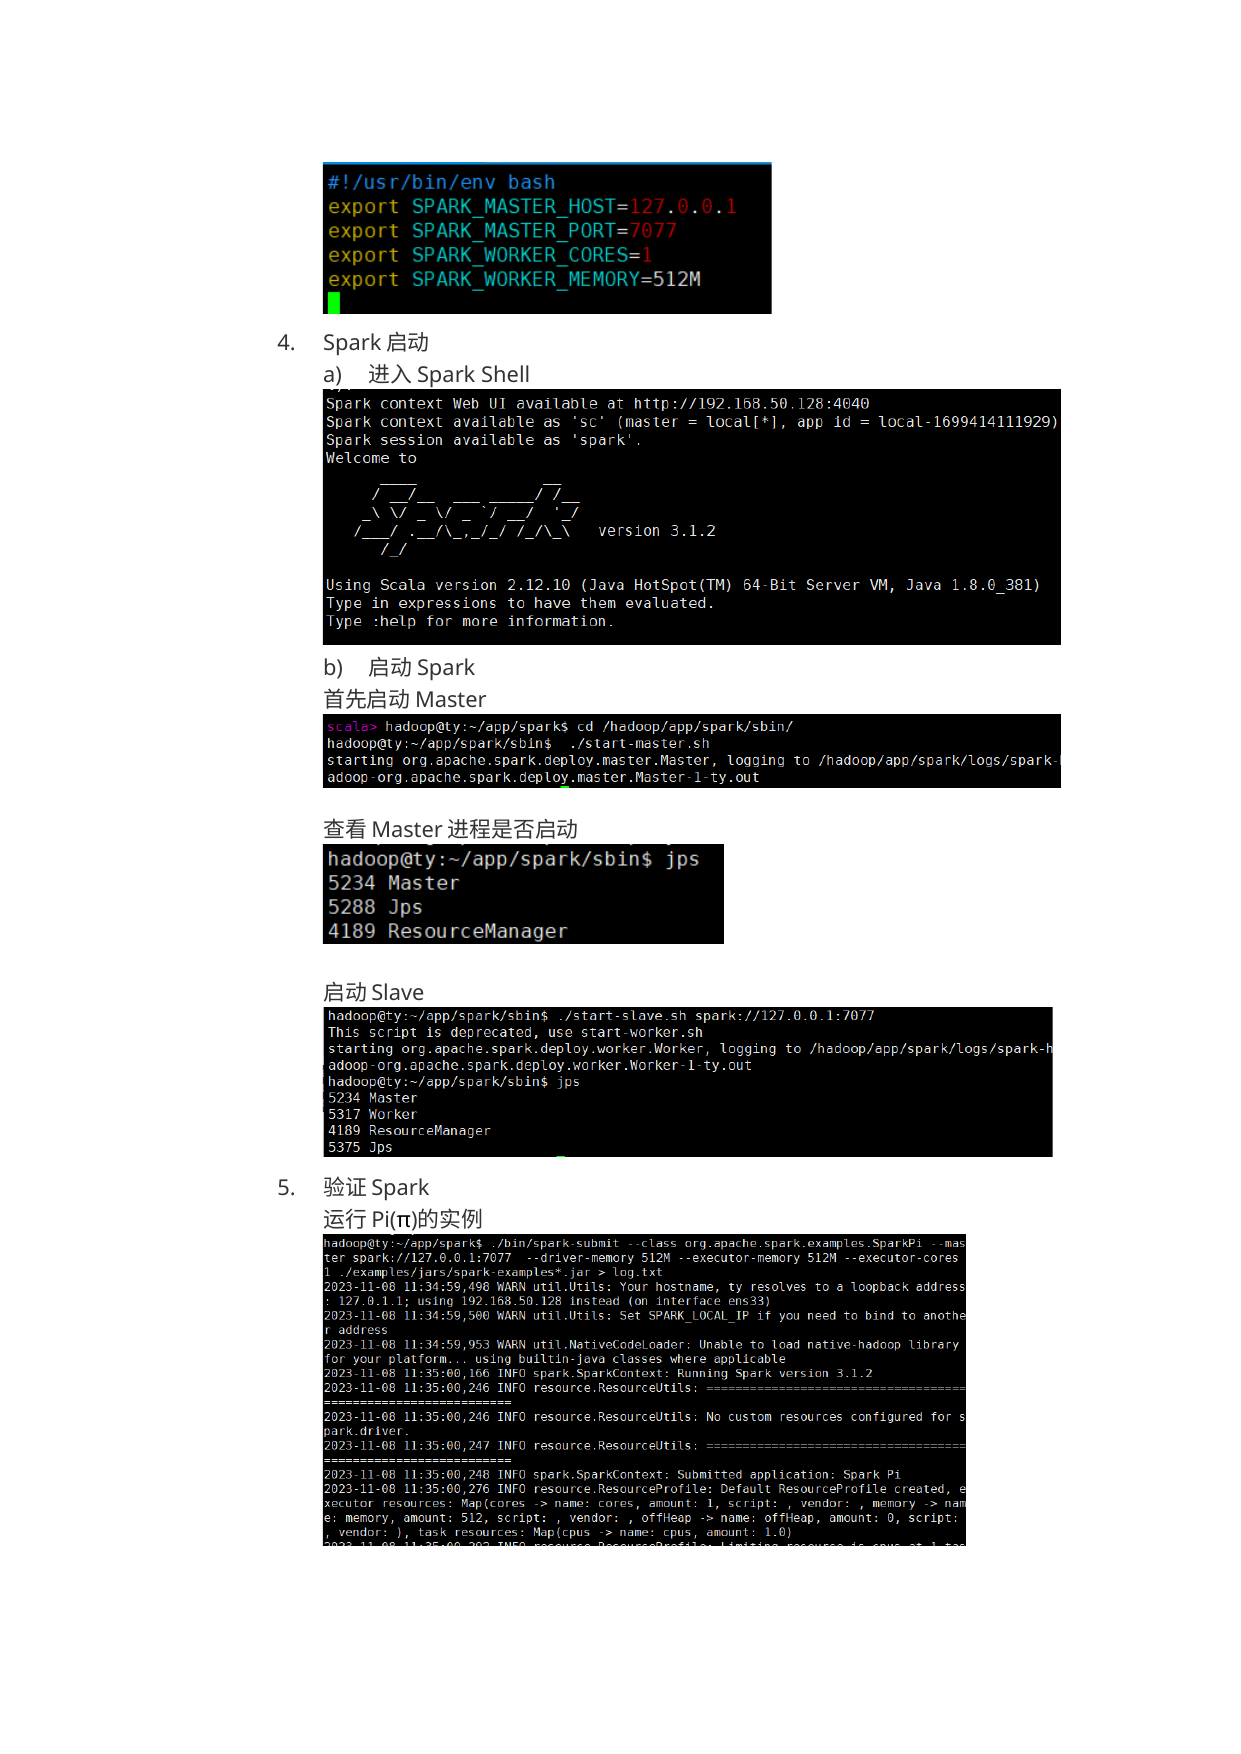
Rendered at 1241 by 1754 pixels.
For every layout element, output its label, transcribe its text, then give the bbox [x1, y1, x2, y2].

list 首先启动Master [323, 682, 1053, 714]
picture [322, 1007, 1053, 1157]
picture [322, 1234, 966, 1546]
list 进入Spark Shell [323, 357, 1053, 389]
picture [322, 162, 772, 314]
list 启动Spark [323, 649, 1053, 682]
picture [322, 714, 1061, 788]
list Spark启动 [277, 324, 1053, 357]
list 运行Pi(π)的实例 [323, 1202, 1053, 1234]
picture [322, 389, 1061, 645]
list 查看Master进程是否启动 [323, 812, 1053, 844]
list 启动Slave [323, 974, 1053, 1007]
list 验证Spark [277, 1169, 1053, 1202]
picture [322, 844, 724, 944]
